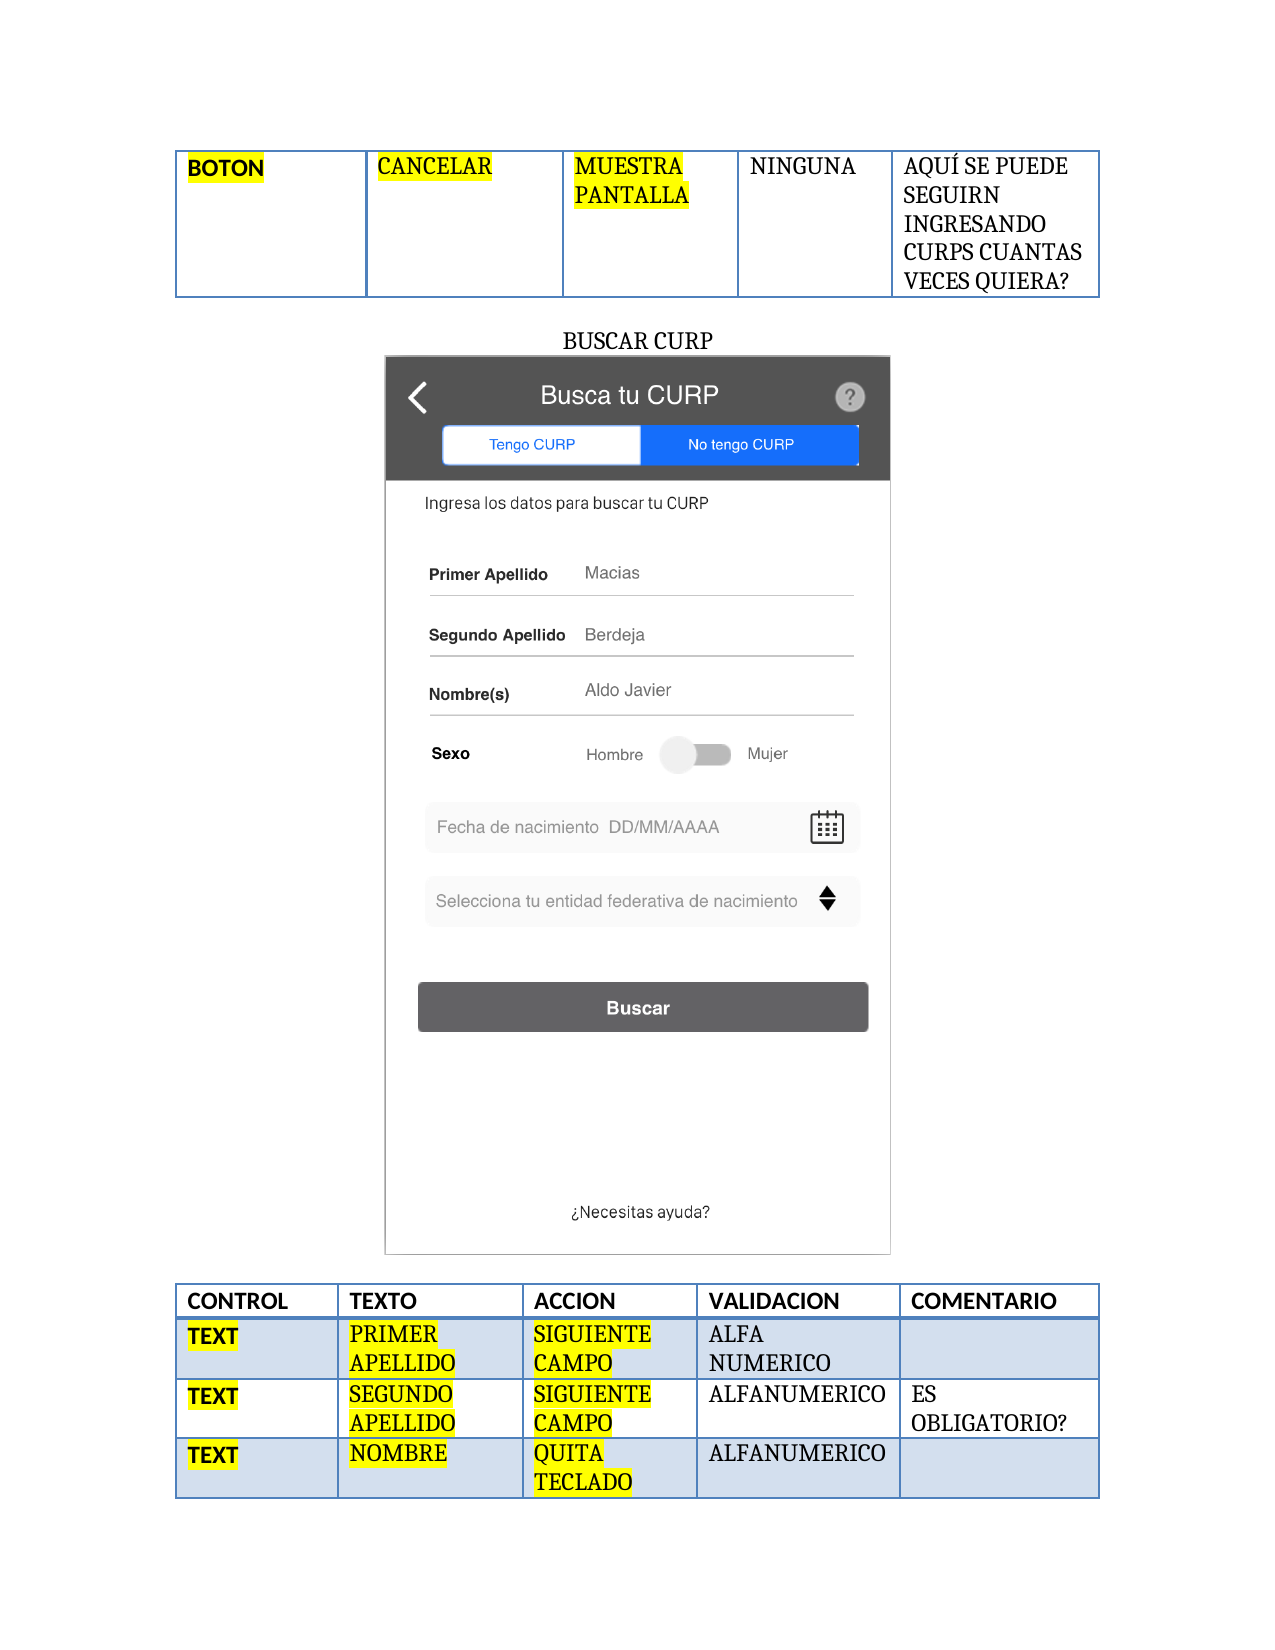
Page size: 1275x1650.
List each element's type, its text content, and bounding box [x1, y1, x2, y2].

table_cell [901, 1439, 1098, 1497]
table_cell TEXT [177, 1320, 337, 1378]
table_cell CANCELAR [368, 152, 562, 296]
table_cell ALFANUMERICO [698, 1439, 899, 1497]
table_cell MUESTRA PANTALLA [564, 152, 737, 296]
table_cell AQUÍ SE PUEDE SEGUIRN INGRESANDO CURPS CUANTAS VECES QUIERA? [893, 152, 1098, 296]
table_header COMENTARIO [901, 1285, 1098, 1316]
table_cell ALFA NUMERICO [698, 1320, 899, 1378]
table_header TEXTO [339, 1285, 522, 1316]
table_cell PRIMER APELLIDO [438, 1320, 522, 1378]
table_cell ES OBLIGATORIO? [901, 1380, 1098, 1437]
table_header ACCION [524, 1285, 696, 1316]
picture [384, 355, 891, 1255]
table_cell SIGUIENTE CAMPO [612, 1320, 696, 1378]
table_header CONTROL [177, 1285, 337, 1316]
table_header VALIDACION [698, 1285, 899, 1316]
table_cell TEXT [177, 1439, 337, 1497]
table_cell NINGUNA [739, 152, 891, 296]
table_cell QUITA TECLADO [604, 1439, 696, 1497]
table_cell [901, 1320, 1098, 1378]
table_cell NOMBRE [339, 1439, 522, 1497]
table_cell SIGUIENTE CAMPO [524, 1380, 696, 1437]
table_cell ALFANUMERICO [698, 1380, 899, 1437]
text BUSCAR CURP [187, 327, 1087, 355]
table_cell TEXT [177, 1380, 337, 1437]
table_cell SEGUNDO APELLIDO [339, 1380, 522, 1437]
table_cell BOTON [177, 152, 365, 296]
